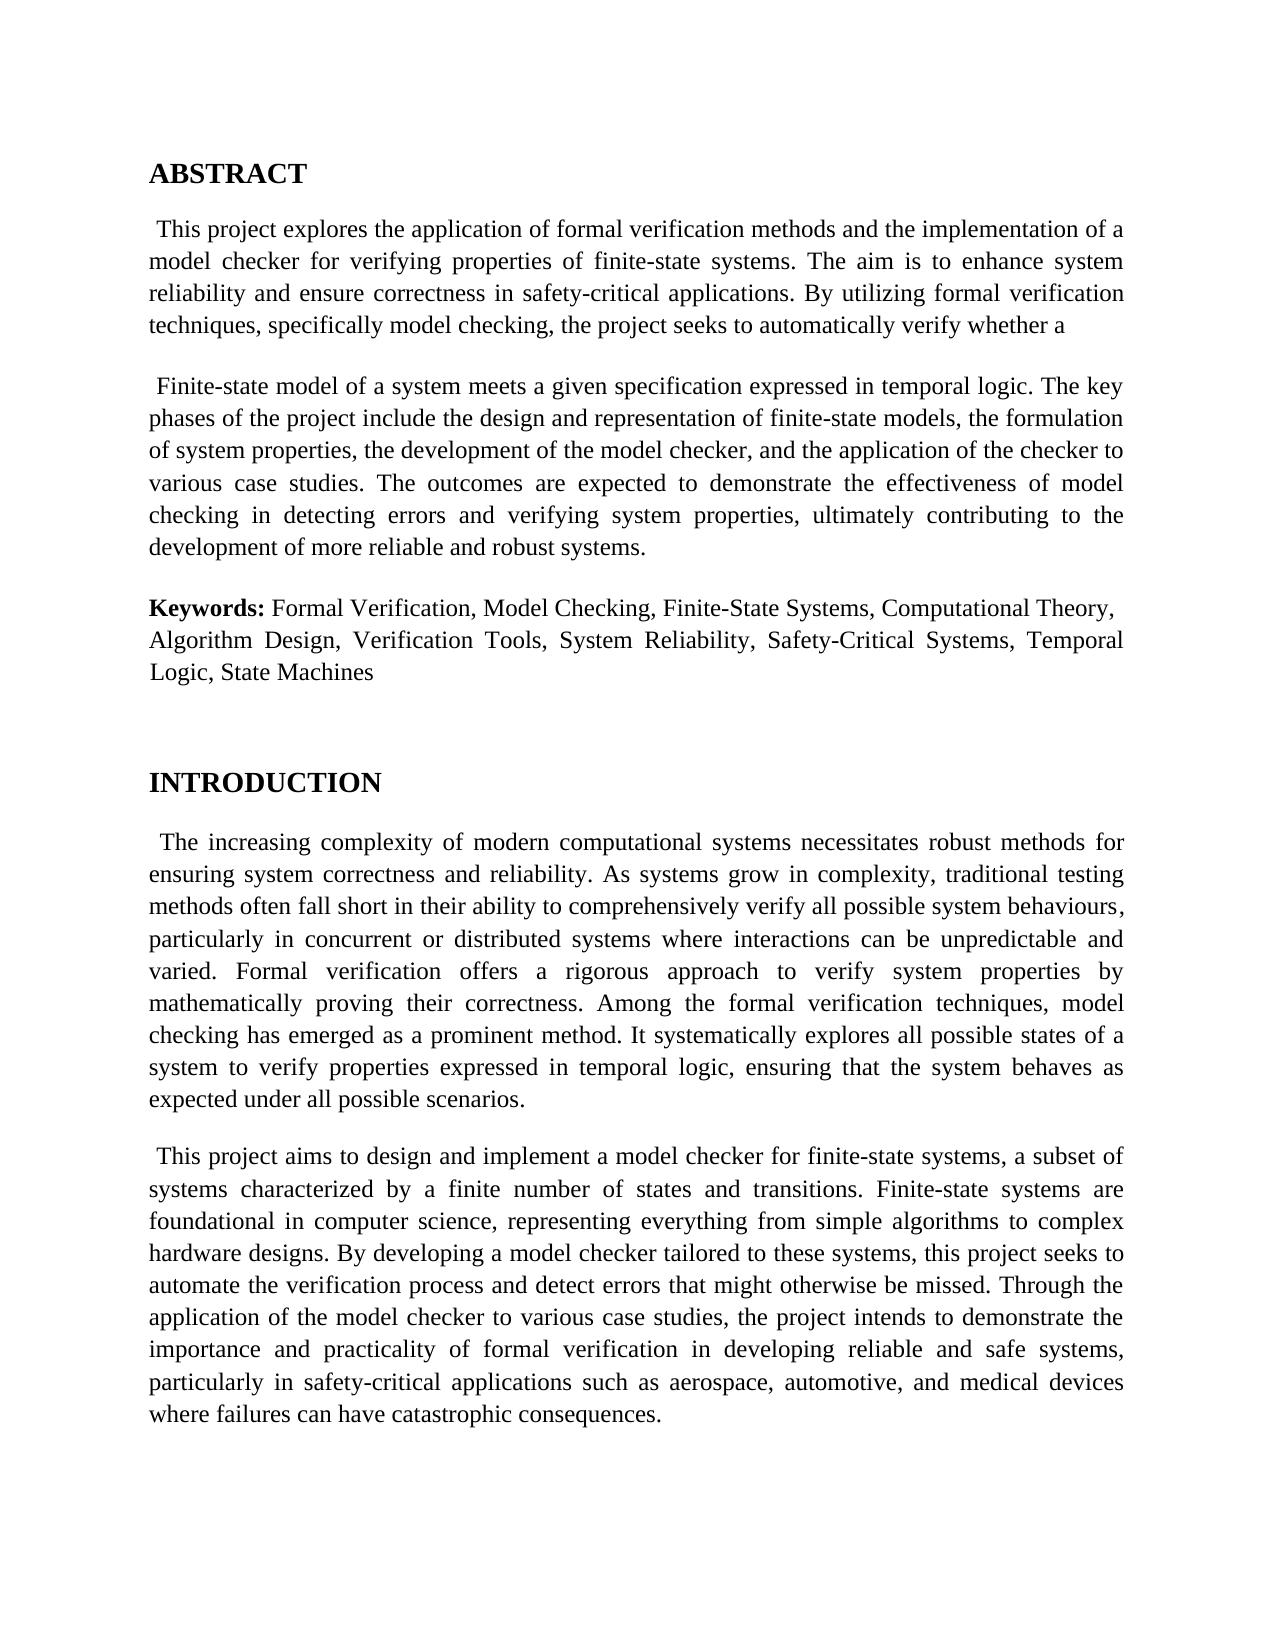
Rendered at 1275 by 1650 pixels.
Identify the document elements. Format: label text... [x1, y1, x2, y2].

text This project explores the application of formal verification methods and the implementation of a model checker for verifying properties of finite-state systems. The aim is to enhance system reliability and ensure correctness in safety-critical applications. By utilizing formal verification techniques, specifically model checking, the project seeks to automatically verify whether a [148, 214, 1125, 339]
subtitle ABSTRACT [148, 156, 1125, 189]
text The increasing complexity of modern computational systems necessitates robust methods for ensuring system correctness and reliability. As systems grow in complexity, traditional testing methods often fall short in their ability to comprehensively verify all possible system behaviours, particularly in concurrent or distributed systems where interactions can be unpredictable and varied. Formal verification offers a rigorous approach to verify system properties by mathematically proving their correctness. Among the formal verification techniques, model checking has emerged as a prominent method. It systematically explores all possible states of a system to verify properties expressed in temporal logic, ensuring that the system behaves as expected under all possible scenarios. [148, 827, 1125, 1113]
text Algorithm Design, Verification Tools, System Reliability, Safety-Critical Systems, Temporal Logic, State Machines [148, 625, 1125, 686]
text Finite-state model of a system meets a given specification expressed in temporal logic. The key phases of the project include the design and representation of finite-state models, the formulation of system properties, the development of the model checker, and the application of the checker to various case studies. The outcomes are expected to demonstrate the effectiveness of model checking in detecting errors and verifying system properties, ultimately contributing to the development of more reliable and robust systems. [148, 371, 1125, 561]
text This project aims to design and implement a model checker for finite-state systems, a subset of systems characterized by a finite number of states and transitions. Finite-state systems are foundational in computer science, representing everything from simple algorithms to complex hardware designs. By developing a model checker tailored to these systems, this project seeks to automate the verification process and detect errors that might otherwise be missed. Through the application of the model checker to various case studies, the project intends to demonstrate the importance and practicality of formal verification in developing reliable and safe systems, particularly in safety-critical applications such as aerospace, automotive, and medical devices where failures can have catastrophic consequences. [148, 1141, 1125, 1428]
subtitle INTRODUCTION [148, 765, 1125, 799]
text Keywords: Formal Verification, Model Checking, Finite-State Systems, Computational Theory, [148, 593, 1125, 622]
